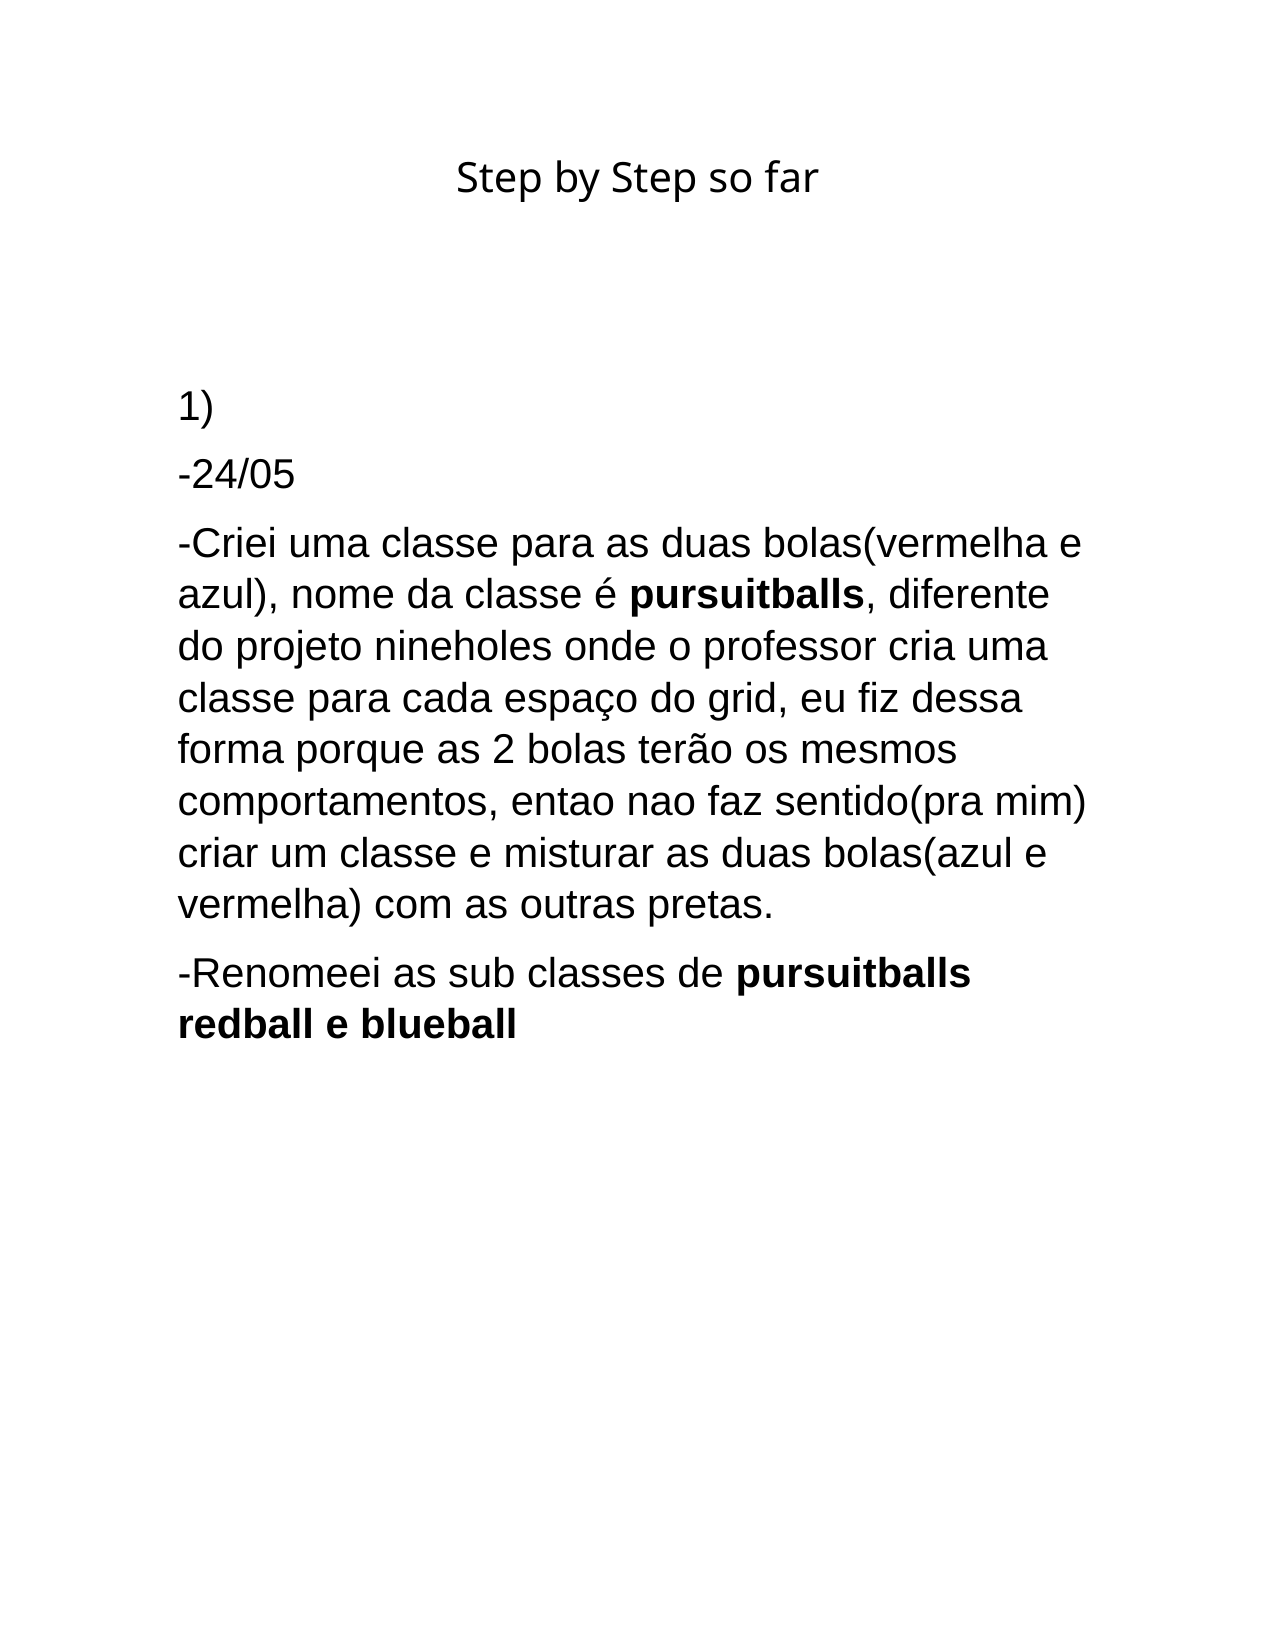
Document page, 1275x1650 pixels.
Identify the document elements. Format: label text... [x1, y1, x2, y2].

text 1) [177, 381, 1098, 429]
text Step by Step so far [177, 148, 1098, 204]
text -Criei uma classe para as duas bolas(vermelha e azul), nome da classe é pursuitballs, diferente do projeto nineholes onde o professor cria uma classe para cada espaço do grid, eu fiz dessa forma porque as 2 bolas terão os mesmos comportamentos, entao nao faz sentido(pra mim) criar um classe e misturar as duas bolas(azul e vermelha) com as outras pretas. [177, 518, 1098, 928]
text -Renomeei as sub classes de pursuitballs redball e blueball [177, 948, 1098, 1048]
text -24/05 [177, 450, 1098, 498]
